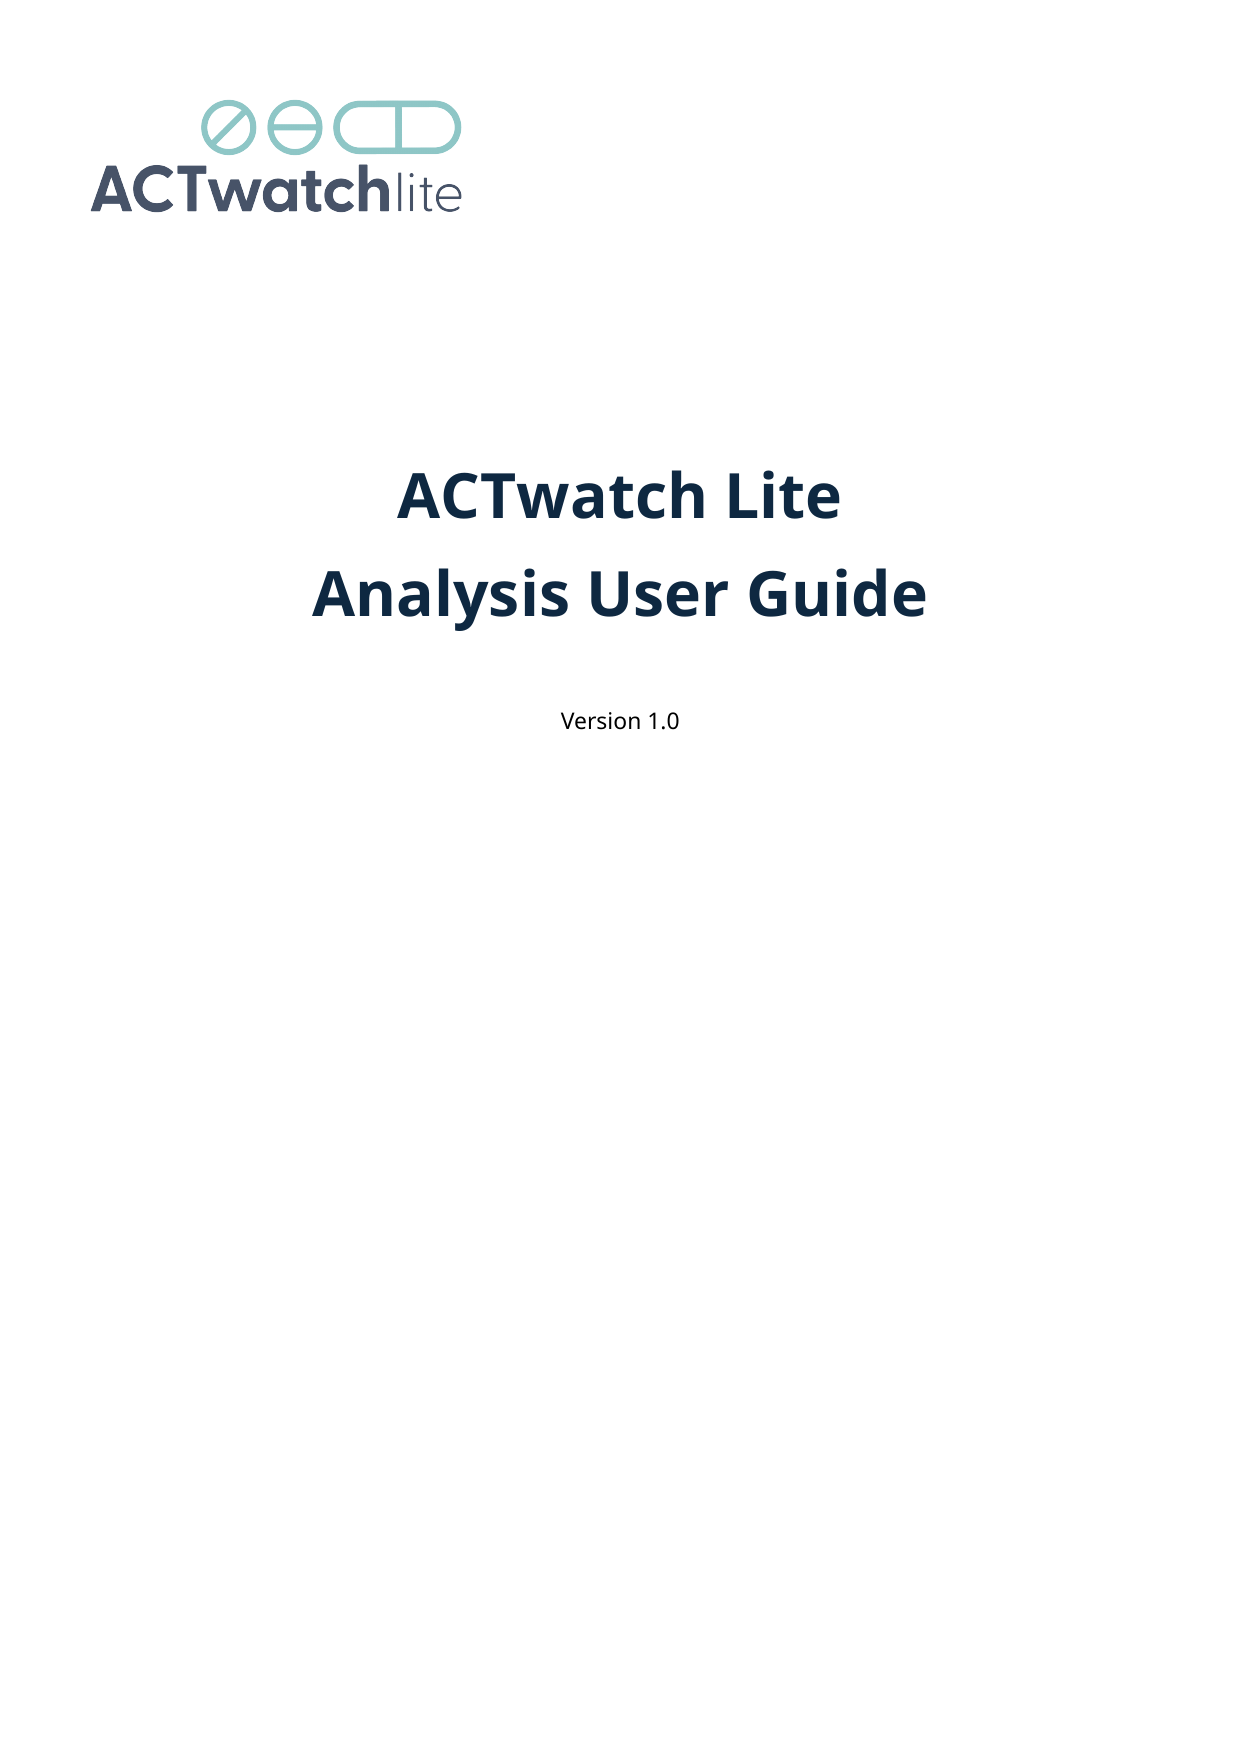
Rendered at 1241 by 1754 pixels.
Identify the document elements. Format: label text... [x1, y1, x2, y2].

text Version 1.0 [150, 705, 1090, 736]
list Analysis User Guide [150, 549, 1090, 634]
picture [87, 97, 463, 213]
list ACTwatch Lite [150, 452, 1090, 537]
